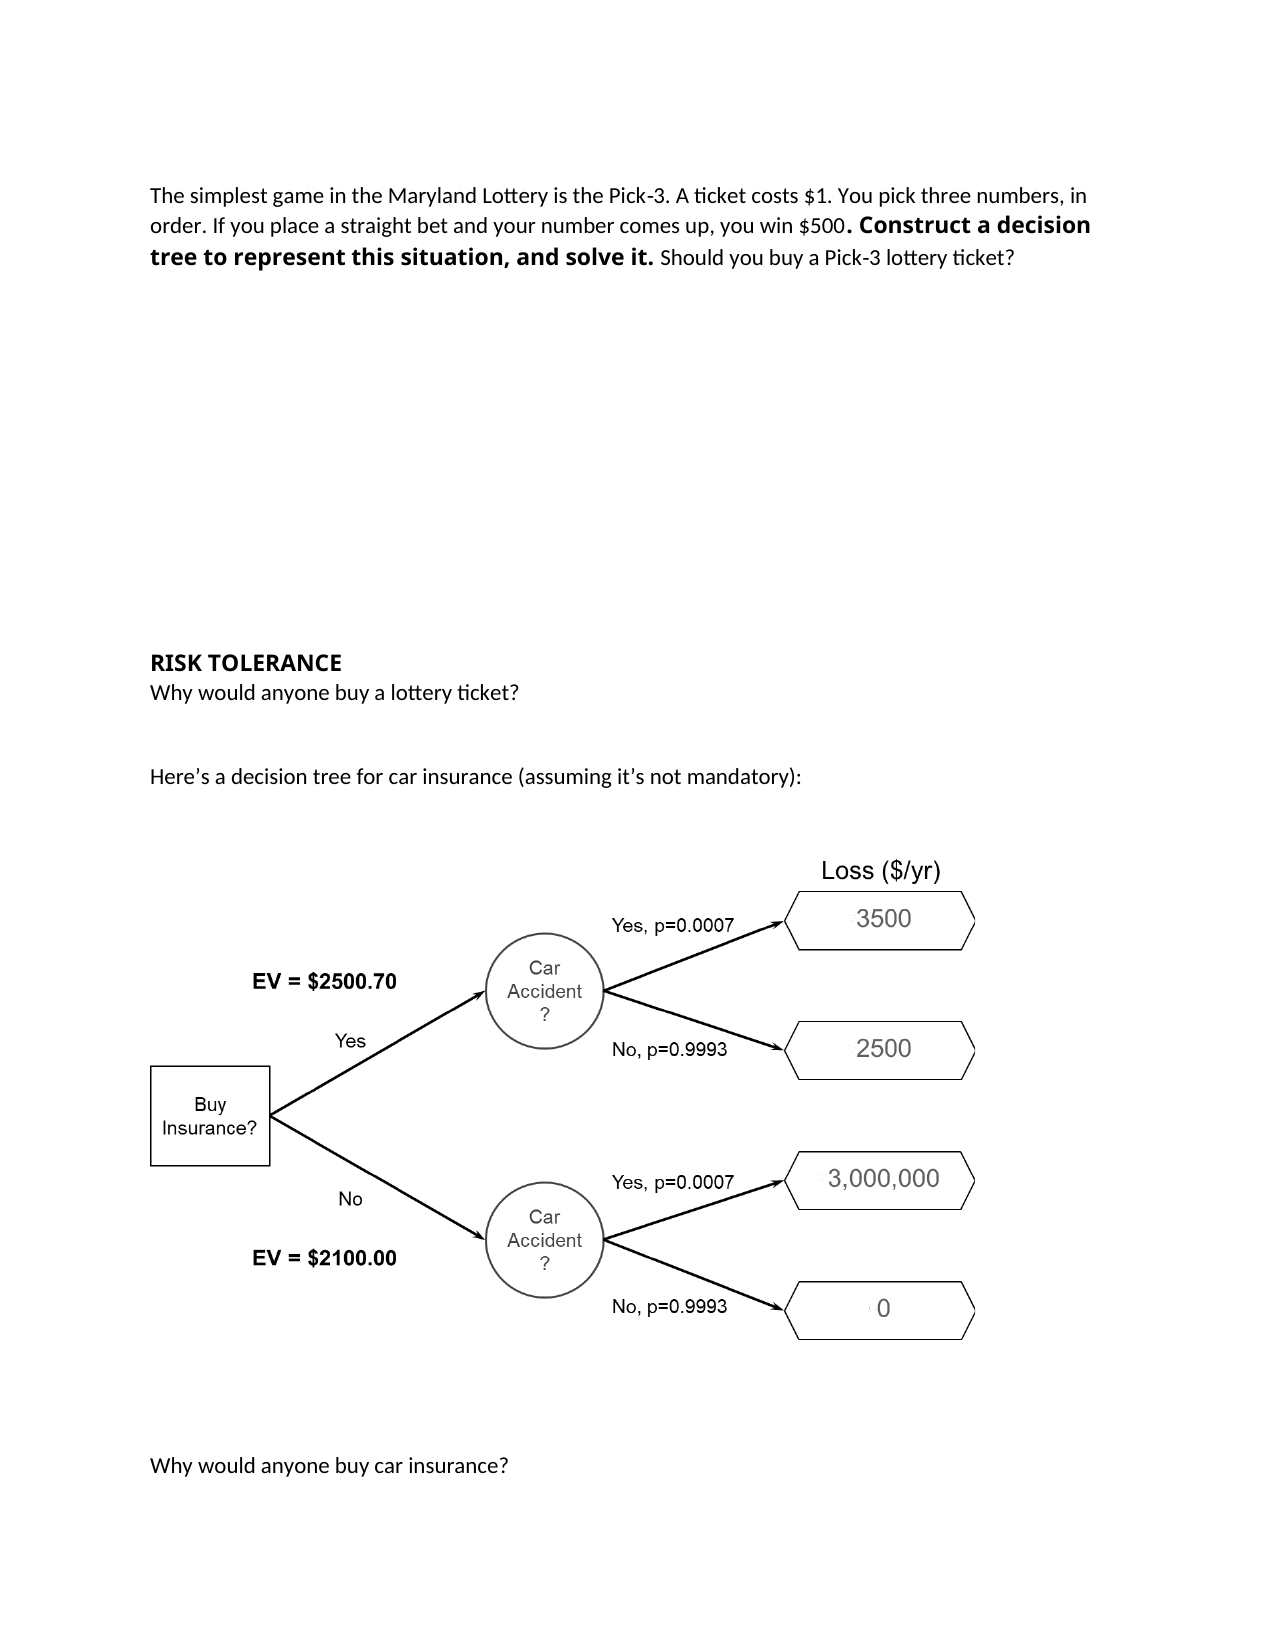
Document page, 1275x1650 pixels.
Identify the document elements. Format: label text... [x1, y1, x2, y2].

text Why would anyone buy a lottery ticket? [150, 678, 1125, 706]
picture [150, 846, 976, 1340]
text The simplest game in the Maryland Lottery is the Pick‐3. A ticket costs $1. You pick three numbers, in order. If you place a straight bet and your number comes up, you win $500. Construct a decision tree to represent this situation, and solve it. Should you buy a Pick‐3 lottery ticket? [150, 181, 1125, 272]
text Here’s a decision tree for car insurance (assuming it’s not mandatory): [150, 762, 1125, 790]
text Why would anyone buy car insurance? [150, 1452, 1125, 1480]
text RISK TOLERANCE [150, 647, 1125, 678]
